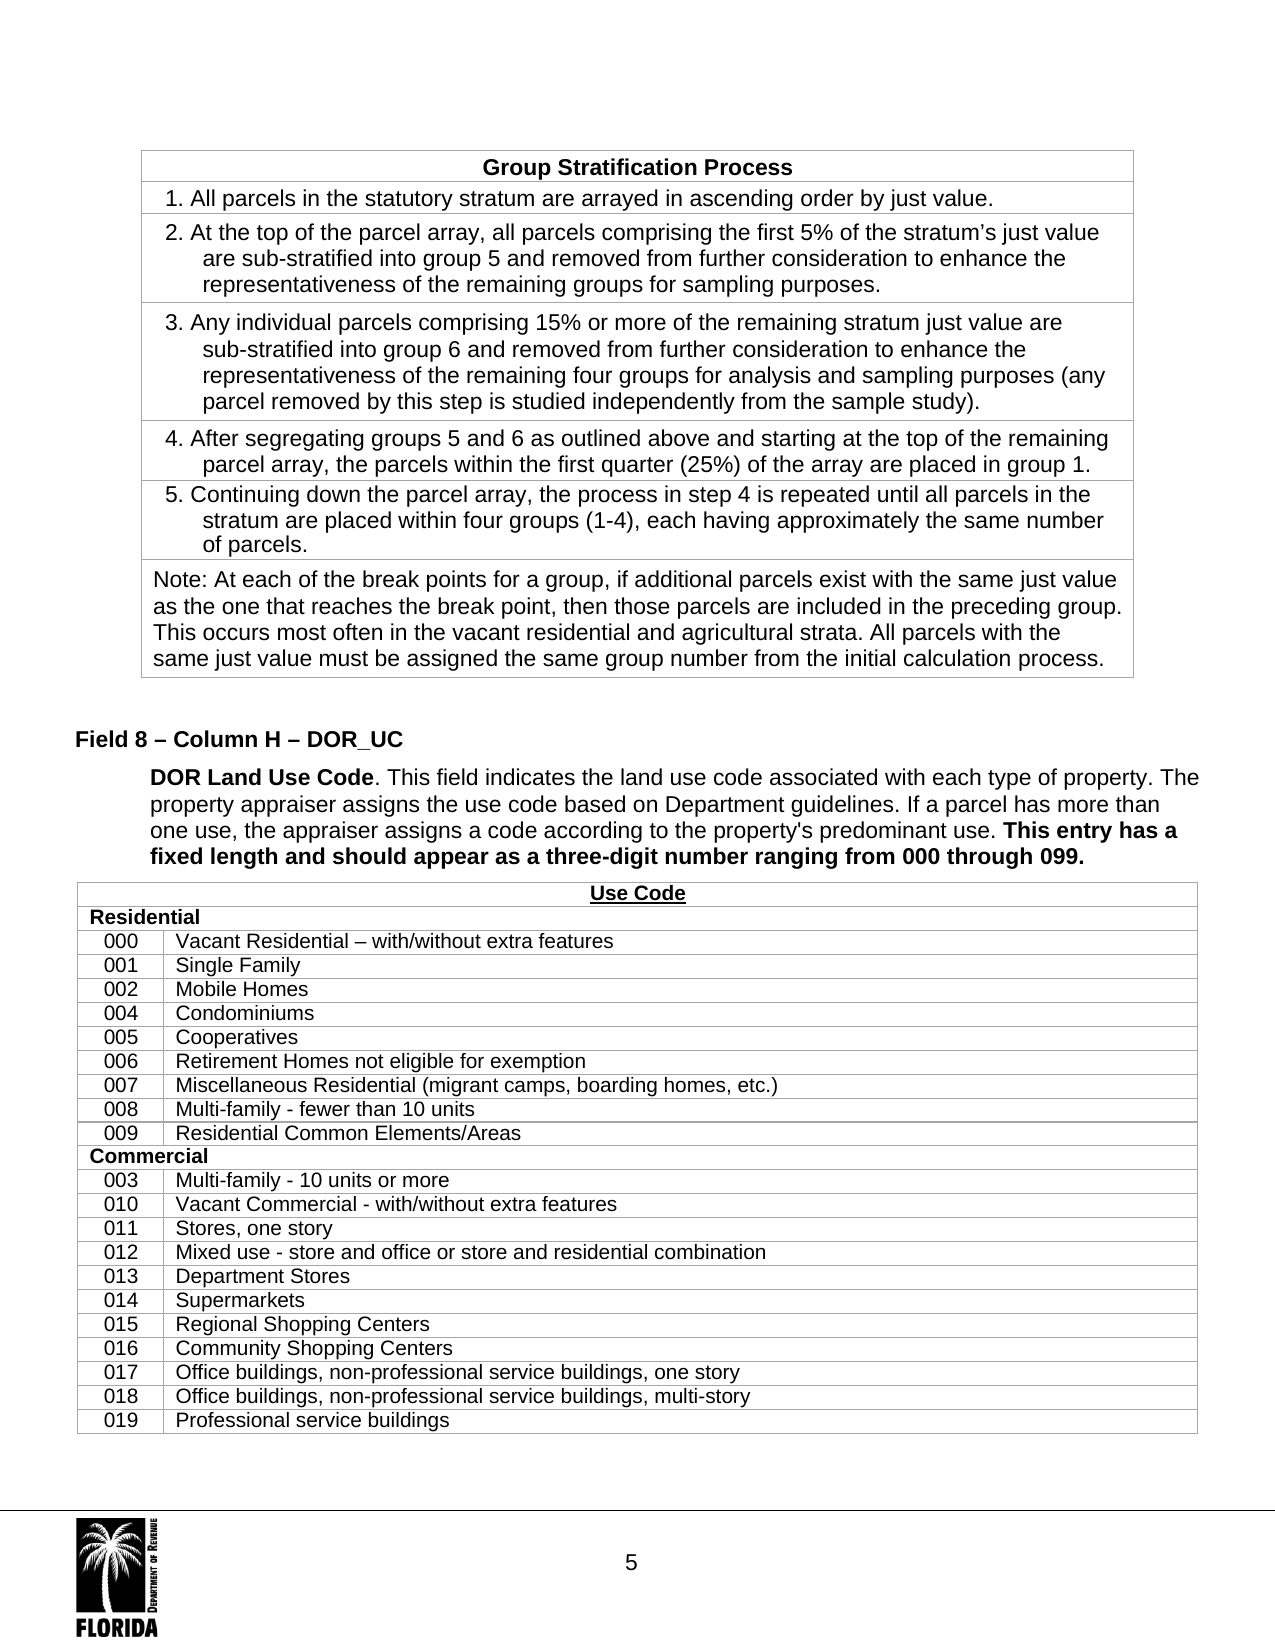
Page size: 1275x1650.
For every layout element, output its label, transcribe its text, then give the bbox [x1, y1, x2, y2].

table_cell 002 [78, 979, 163, 1002]
table_cell Note: At each of the break points for a group, if additional parcels exist with the same just value as the one that reaches the break point, then those parcels are included in the preceding group. This occurs most often in the vacant residential and agricultural strata. All parcels with the same just value must be assigned the same group number from the initial calculation process. [142, 560, 1133, 677]
table_cell 007 [78, 1075, 163, 1098]
table_cell 004 [78, 1003, 163, 1026]
table_cell 003 [78, 1170, 163, 1193]
table_cell 4. After segregating groups 5 and 6 as outlined above and starting at the top of the remaining parcel array, the parcels within the first quarter (25%) of the array are placed in group 1. [142, 421, 1133, 479]
table_cell Miscellaneous Residential (migrant camps, boarding homes, etc.) [164, 1075, 1197, 1098]
table_cell 009 [78, 1123, 163, 1145]
table_cell Cooperatives [164, 1027, 1197, 1050]
table_cell 010 [78, 1194, 163, 1217]
picture [76, 1518, 158, 1637]
table_cell 000 [78, 931, 163, 954]
table_cell Vacant Commercial - with/without extra features [164, 1194, 1197, 1217]
table_cell Professional service buildings [164, 1410, 1197, 1433]
table_cell Office buildings, non-professional service buildings, multi-story [164, 1386, 1197, 1409]
table_cell Mobile Homes [164, 979, 1197, 1002]
table_cell 016 [78, 1338, 163, 1361]
table_cell 014 [78, 1290, 163, 1313]
table_cell Community Shopping Centers [164, 1338, 1197, 1361]
table_cell Vacant Residential – with/without extra features [164, 931, 1197, 954]
table_cell 2. At the top of the parcel array, all parcels comprising the first 5% of the stratum’s just value are sub-stratified into group 5 and removed from further consideration to enhance the representativeness of the remaining groups for sampling purposes. [142, 214, 1133, 302]
text DOR Land Use Code. This field indicates the land use code associated with each type of property. The property appraiser assigns the use code based on Department guidelines. If a parcel has more than one use, the appraiser assigns a code according to the property's predominant use. This entry has a fixed length and should appear as a three-digit number ranging from 000 through 099. [150, 764, 1200, 869]
table_cell 013 [78, 1266, 163, 1289]
table_cell 3. Any individual parcels comprising 15% or more of the remaining stratum just value are sub-stratified into group 6 and removed from further consideration to enhance the representativeness of the remaining four groups for analysis and sampling purposes (any parcel removed by this step is studied independently from the sample study). [142, 303, 1133, 420]
table_cell 012 [78, 1242, 163, 1265]
table_cell Department Stores [164, 1266, 1197, 1289]
table_cell 008 [78, 1099, 163, 1121]
table_cell Condominiums [164, 1003, 1197, 1026]
table_cell 5. Continuing down the parcel array, the process in step 4 is repeated until all parcels in the stratum are placed within four groups (1-4), each having approximately the same number of parcels. [142, 481, 1133, 558]
table_cell Office buildings, non-professional service buildings, one story [164, 1362, 1197, 1385]
table_cell 001 [78, 955, 163, 978]
table_cell Single Family [164, 955, 1197, 978]
table_cell 005 [78, 1027, 163, 1050]
subtitle Field 8 – Column H – DOR_UC [75, 726, 1219, 752]
table_cell 015 [78, 1314, 163, 1337]
table_cell Commercial [78, 1146, 1197, 1169]
table_cell Mixed use - store and office or store and residential combination [164, 1242, 1197, 1265]
table_cell Residential [78, 907, 1197, 930]
table_cell 017 [78, 1362, 163, 1385]
table_cell 006 [78, 1051, 163, 1074]
table_cell 019 [78, 1410, 163, 1433]
table_cell Multi-family - fewer than 10 units [164, 1099, 1197, 1121]
table_cell Multi-family - 10 units or more [164, 1170, 1197, 1193]
table_header Group Stratification Process [142, 151, 1133, 181]
table_cell 1. All parcels in the statutory stratum are arrayed in ascending order by just value. [142, 182, 1133, 212]
table_cell Supermarkets [164, 1290, 1197, 1313]
table_header Use Code [78, 883, 1197, 906]
table_cell Residential Common Elements/Areas [164, 1123, 1197, 1145]
table_cell 018 [78, 1386, 163, 1409]
table_cell Regional Shopping Centers [164, 1314, 1197, 1337]
table_cell Stores, one story [164, 1218, 1197, 1241]
table_cell 011 [78, 1218, 163, 1241]
table_cell Retirement Homes not eligible for exemption [164, 1051, 1197, 1074]
